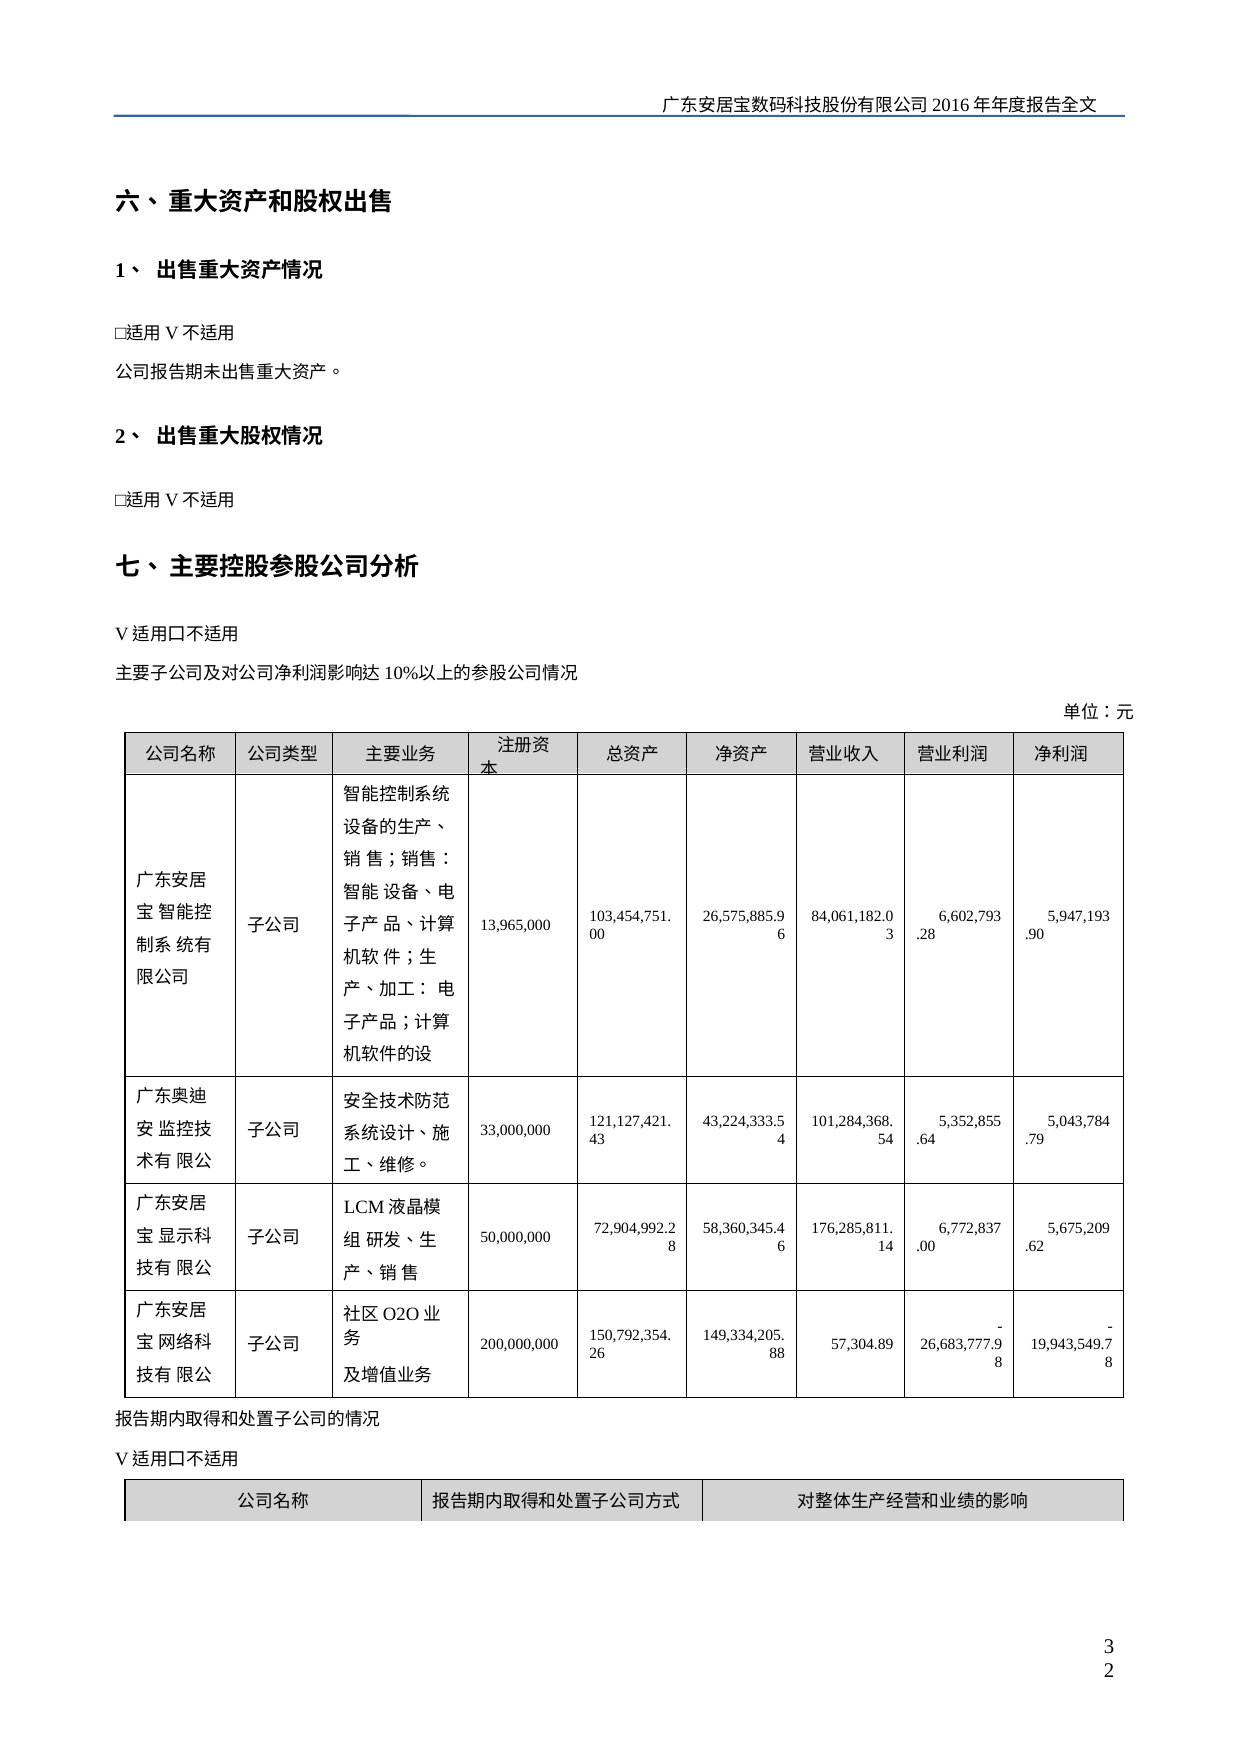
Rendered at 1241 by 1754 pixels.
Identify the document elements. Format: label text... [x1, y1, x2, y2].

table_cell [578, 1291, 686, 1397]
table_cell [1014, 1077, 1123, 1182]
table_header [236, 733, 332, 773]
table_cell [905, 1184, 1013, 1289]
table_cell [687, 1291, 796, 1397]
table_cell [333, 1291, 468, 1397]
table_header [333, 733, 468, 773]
text 公司报告期未出售重大资产。 [115, 359, 1134, 383]
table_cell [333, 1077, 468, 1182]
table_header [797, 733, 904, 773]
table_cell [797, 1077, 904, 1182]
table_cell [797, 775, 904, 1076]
text □适用V不适用 [115, 487, 1134, 511]
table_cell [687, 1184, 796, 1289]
text □适用V不适用 [115, 321, 1134, 345]
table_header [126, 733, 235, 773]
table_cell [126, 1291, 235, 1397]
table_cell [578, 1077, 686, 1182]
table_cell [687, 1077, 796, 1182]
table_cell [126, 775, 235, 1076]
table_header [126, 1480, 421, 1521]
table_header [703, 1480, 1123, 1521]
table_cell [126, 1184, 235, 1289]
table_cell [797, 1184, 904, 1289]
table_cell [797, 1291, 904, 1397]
text 七、 主要控股参股公司分析 [115, 549, 1134, 583]
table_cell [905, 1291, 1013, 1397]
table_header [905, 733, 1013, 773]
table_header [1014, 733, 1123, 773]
text V适用口不适用 [115, 620, 1134, 646]
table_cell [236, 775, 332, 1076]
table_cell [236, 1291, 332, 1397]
text 六、 重大资产和股权出售 [115, 183, 1134, 217]
text 单位：元 [115, 699, 1134, 723]
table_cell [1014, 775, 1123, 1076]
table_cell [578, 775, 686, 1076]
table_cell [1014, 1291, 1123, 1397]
text 1、 出售重大资产情况 [115, 255, 1134, 283]
text 2、 出售重大股权情况 [115, 421, 1134, 449]
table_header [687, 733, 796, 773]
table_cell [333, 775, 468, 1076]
text 报告期内取得和处置子公司的情况 [115, 1406, 1134, 1431]
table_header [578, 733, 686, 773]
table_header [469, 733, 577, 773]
text V适用口不适用 [115, 1445, 1134, 1471]
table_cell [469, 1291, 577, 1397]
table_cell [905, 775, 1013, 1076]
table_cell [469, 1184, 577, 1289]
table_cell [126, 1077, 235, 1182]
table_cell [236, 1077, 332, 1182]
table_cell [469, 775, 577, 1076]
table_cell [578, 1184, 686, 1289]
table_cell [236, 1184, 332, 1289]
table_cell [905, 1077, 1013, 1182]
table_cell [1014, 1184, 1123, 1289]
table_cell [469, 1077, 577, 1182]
text 主要子公司及对公司净利润影响达10%以上的参股公司情况 [115, 660, 1134, 684]
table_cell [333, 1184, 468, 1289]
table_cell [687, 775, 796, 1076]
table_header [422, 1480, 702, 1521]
